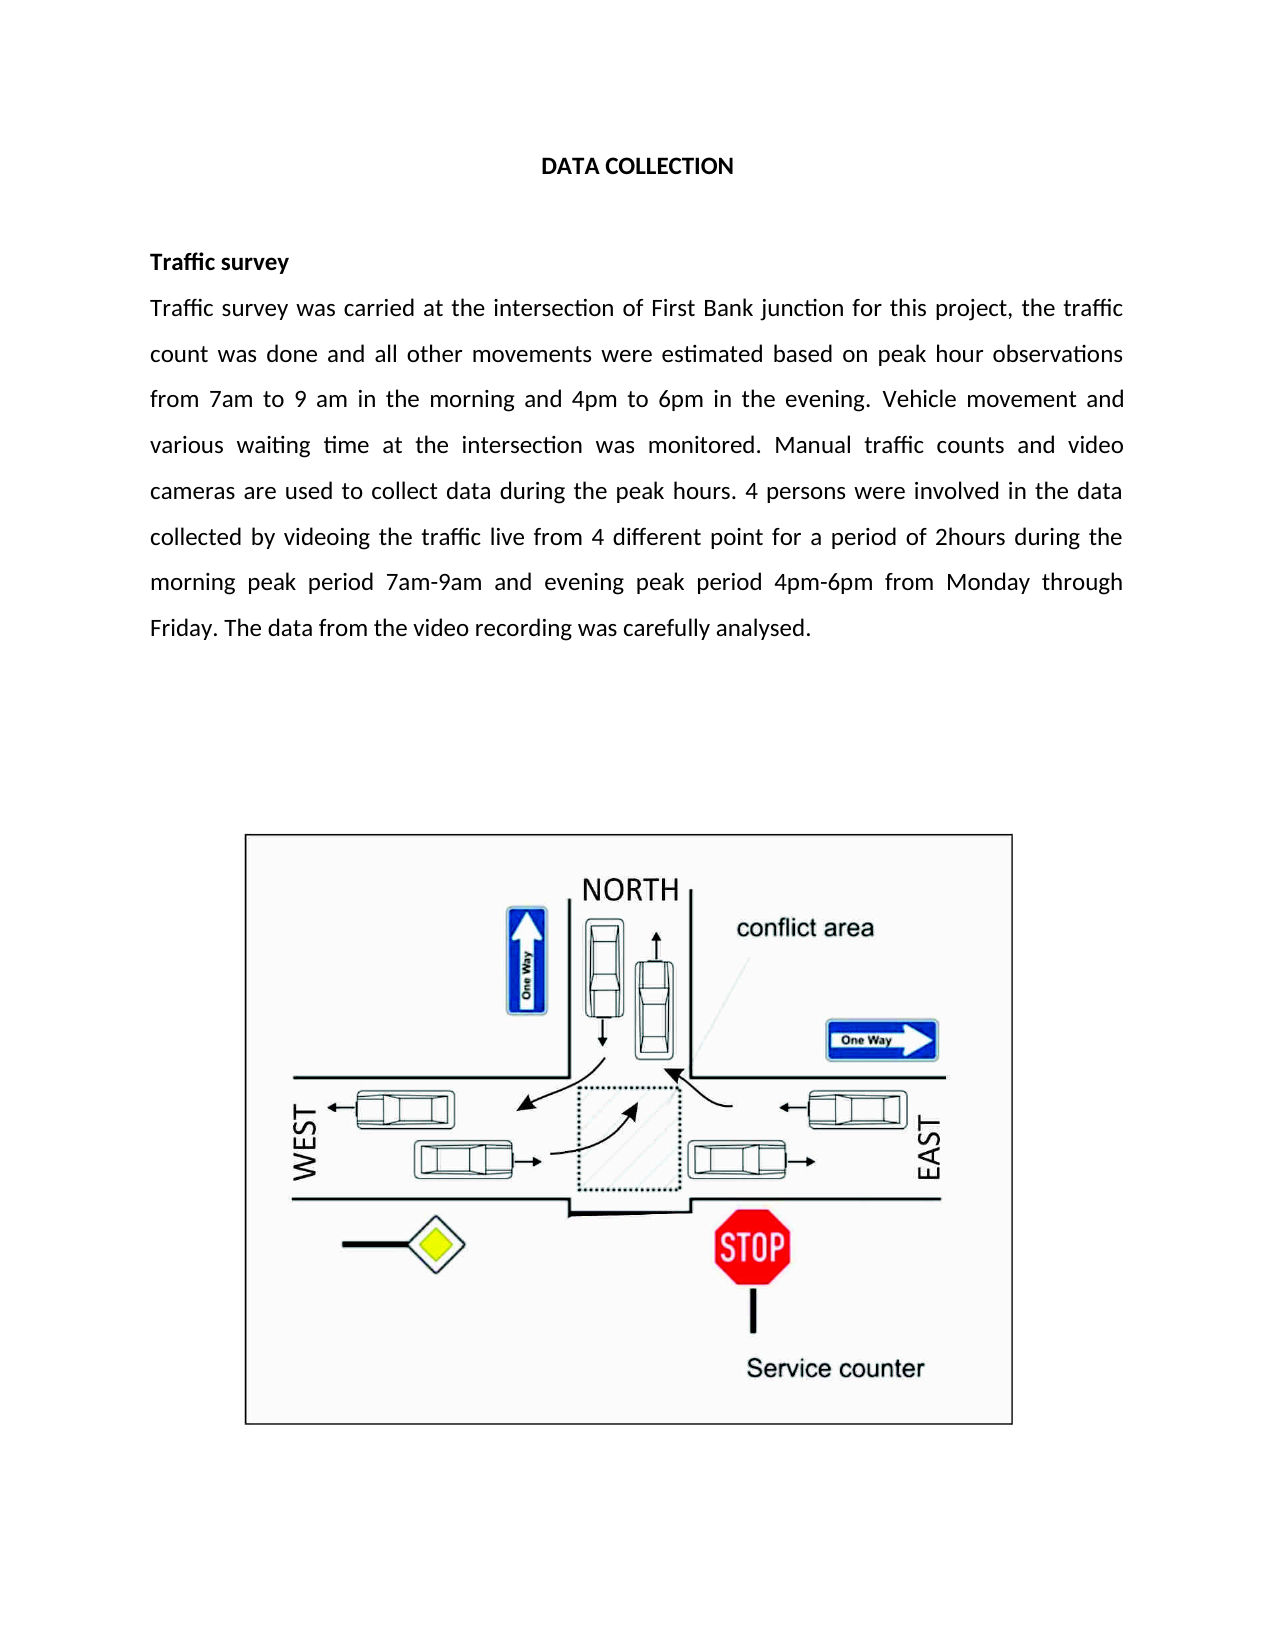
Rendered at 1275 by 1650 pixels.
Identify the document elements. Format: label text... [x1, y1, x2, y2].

text DATA COLLECTION [150, 150, 1125, 181]
text Traffic survey was carried at the intersection of First Bank junction for this project, the traffic count was done and all other movements were estimated based on peak hour observations from 7am to 9 am in the morning and 4pm to 6pm in the evening. Vehicle movement and various waiting time at the intersection was monitored. Manual traffic counts and video cameras are used to collect data during the peak hours. 4 persons were involved in the data collected by videoing the traffic live from 4 different point for a period of 2hours during the morning peak period 7am-9am and evening peak period 4pm-6pm from Monday through Friday. The data from the video recording was carefully analysed. [150, 292, 1125, 643]
picture [244, 833, 1013, 1425]
text Traffic survey [150, 246, 1125, 277]
